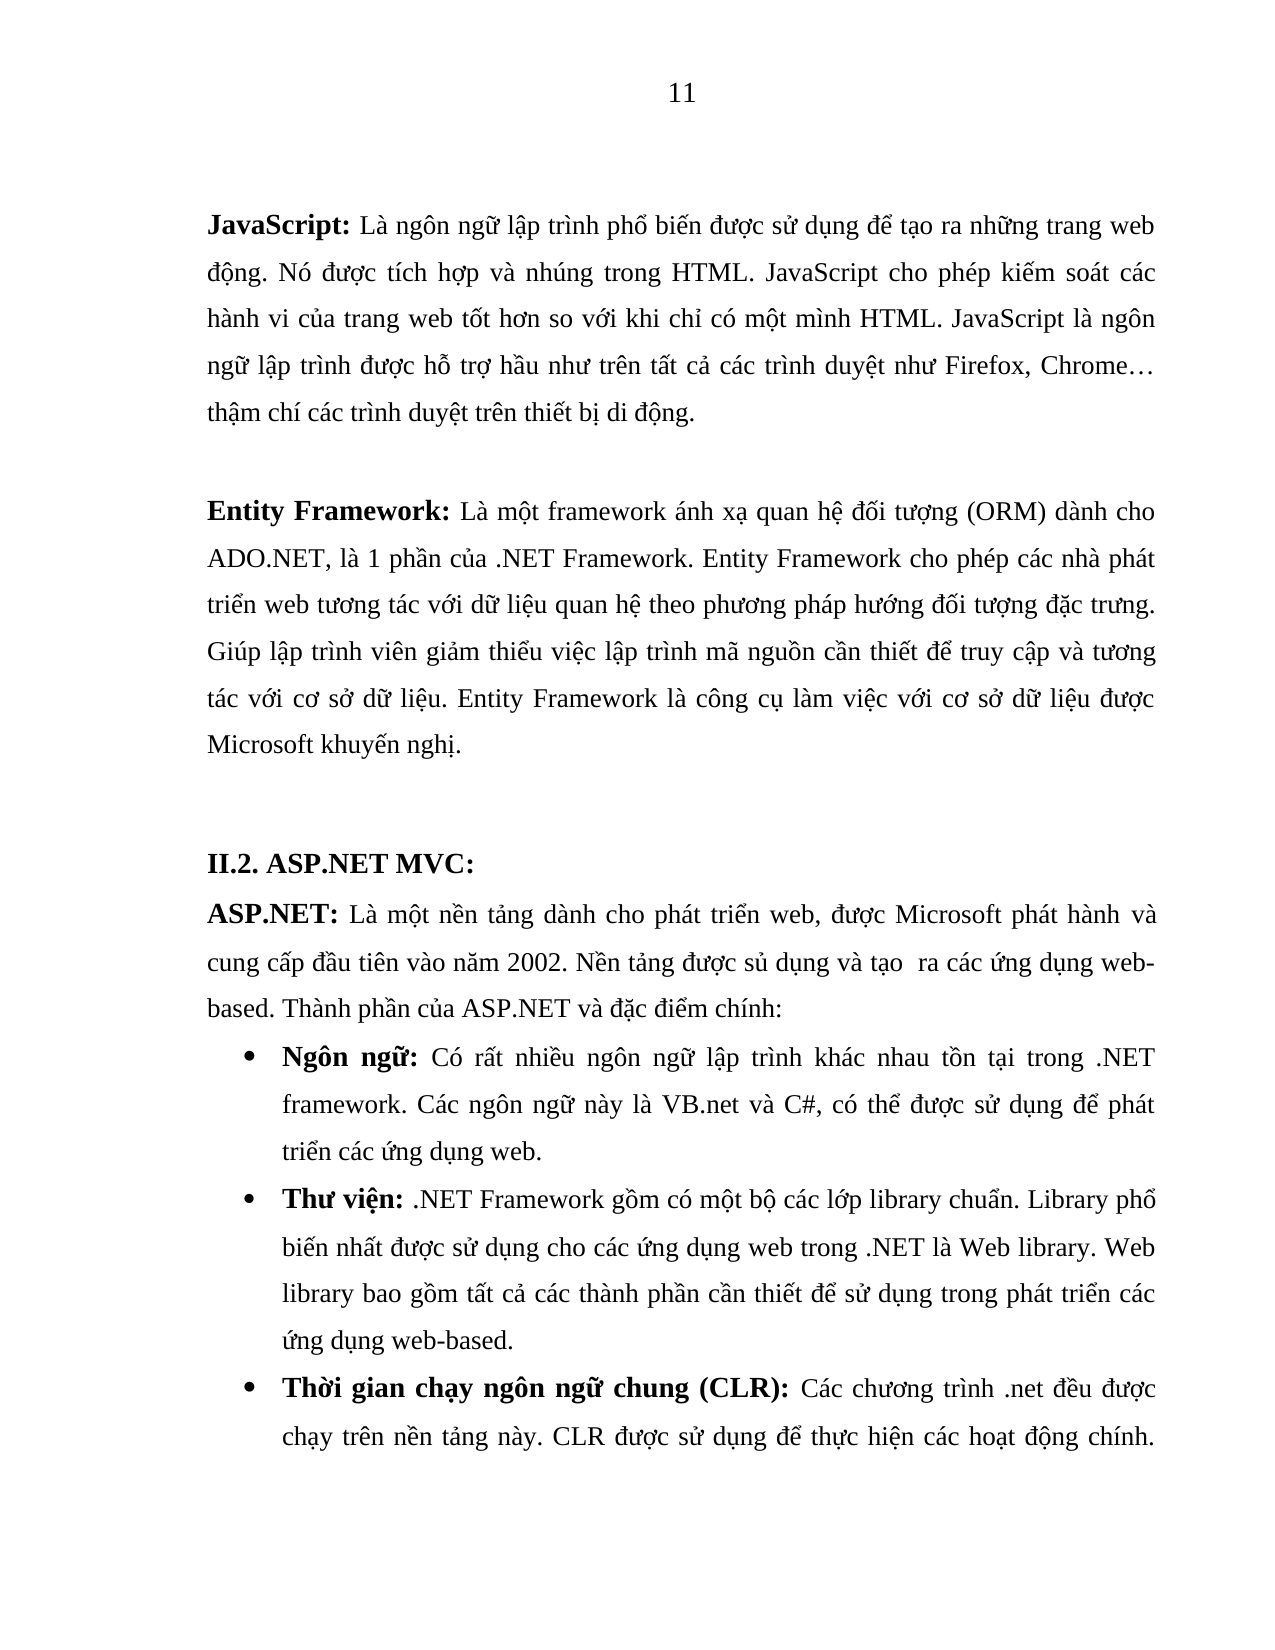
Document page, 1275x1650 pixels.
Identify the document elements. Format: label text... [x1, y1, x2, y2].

text Entity Framework: Là một framework ánh xạ quan hệ đối tượng (ORM) dành cho ADO.NET, là 1 phần của .NET Framework. Entity Framework cho phép các nhà phát triển web tương tác với dữ liệu quan hệ theo phương pháp hướng đối tượng đặc trưng. Giúp lập trình viên giảm thiểu việc lập trình mã nguồn cần thiết để truy cập và tương tác với cơ sở dữ liệu. Entity Framework là công cụ làm việc với cơ sở dữ liệu được Microsoft khuyến nghị. [207, 493, 1157, 760]
subtitle II.2. ASP.NET MVC: [207, 846, 1157, 880]
list Ngôn ngữ: Có rất nhiều ngôn ngữ lập trình khác nhau tồn tại trong .NET framework. Các ngôn ngữ này là VB.net và C#, có thể được sử dụng để phát triển các ứng dụng web. [244, 1039, 1157, 1166]
text ASP.NET: Là một nền tảng dành cho phát triển web, được Microsoft phát hành và cung cấp đầu tiên vào năm 2002. Nền tảng được sủ dụng và tạo ra các ứng dụng web-based. Thành phần của ASP.NET và đặc điểm chính: [207, 897, 1157, 1023]
list Thư viện: .NET Framework gồm có một bộ các lớp library chuẩn. Library phổ biến nhất được sử dụng cho các ứng dụng web trong .NET là Web library. Web library bao gồm tất cả các thành phần cần thiết để sử dụng trong phát triển các ứng dụng web-based. [244, 1182, 1157, 1355]
text JavaScript: Là ngôn ngữ lập trình phổ biến được sử dụng để tạo ra những trang web động. Nó được tích hợp và nhúng trong HTML. JavaScript cho phép kiếm soát các hành vi của trang web tốt hơn so với khi chỉ có một mình HTML. JavaScript là ngôn ngữ lập trình được hỗ trợ hầu như trên tất cả các trình duyệt như Firefox, Chrome… thậm chí các trình duyệt trên thiết bị di động. [207, 207, 1157, 427]
